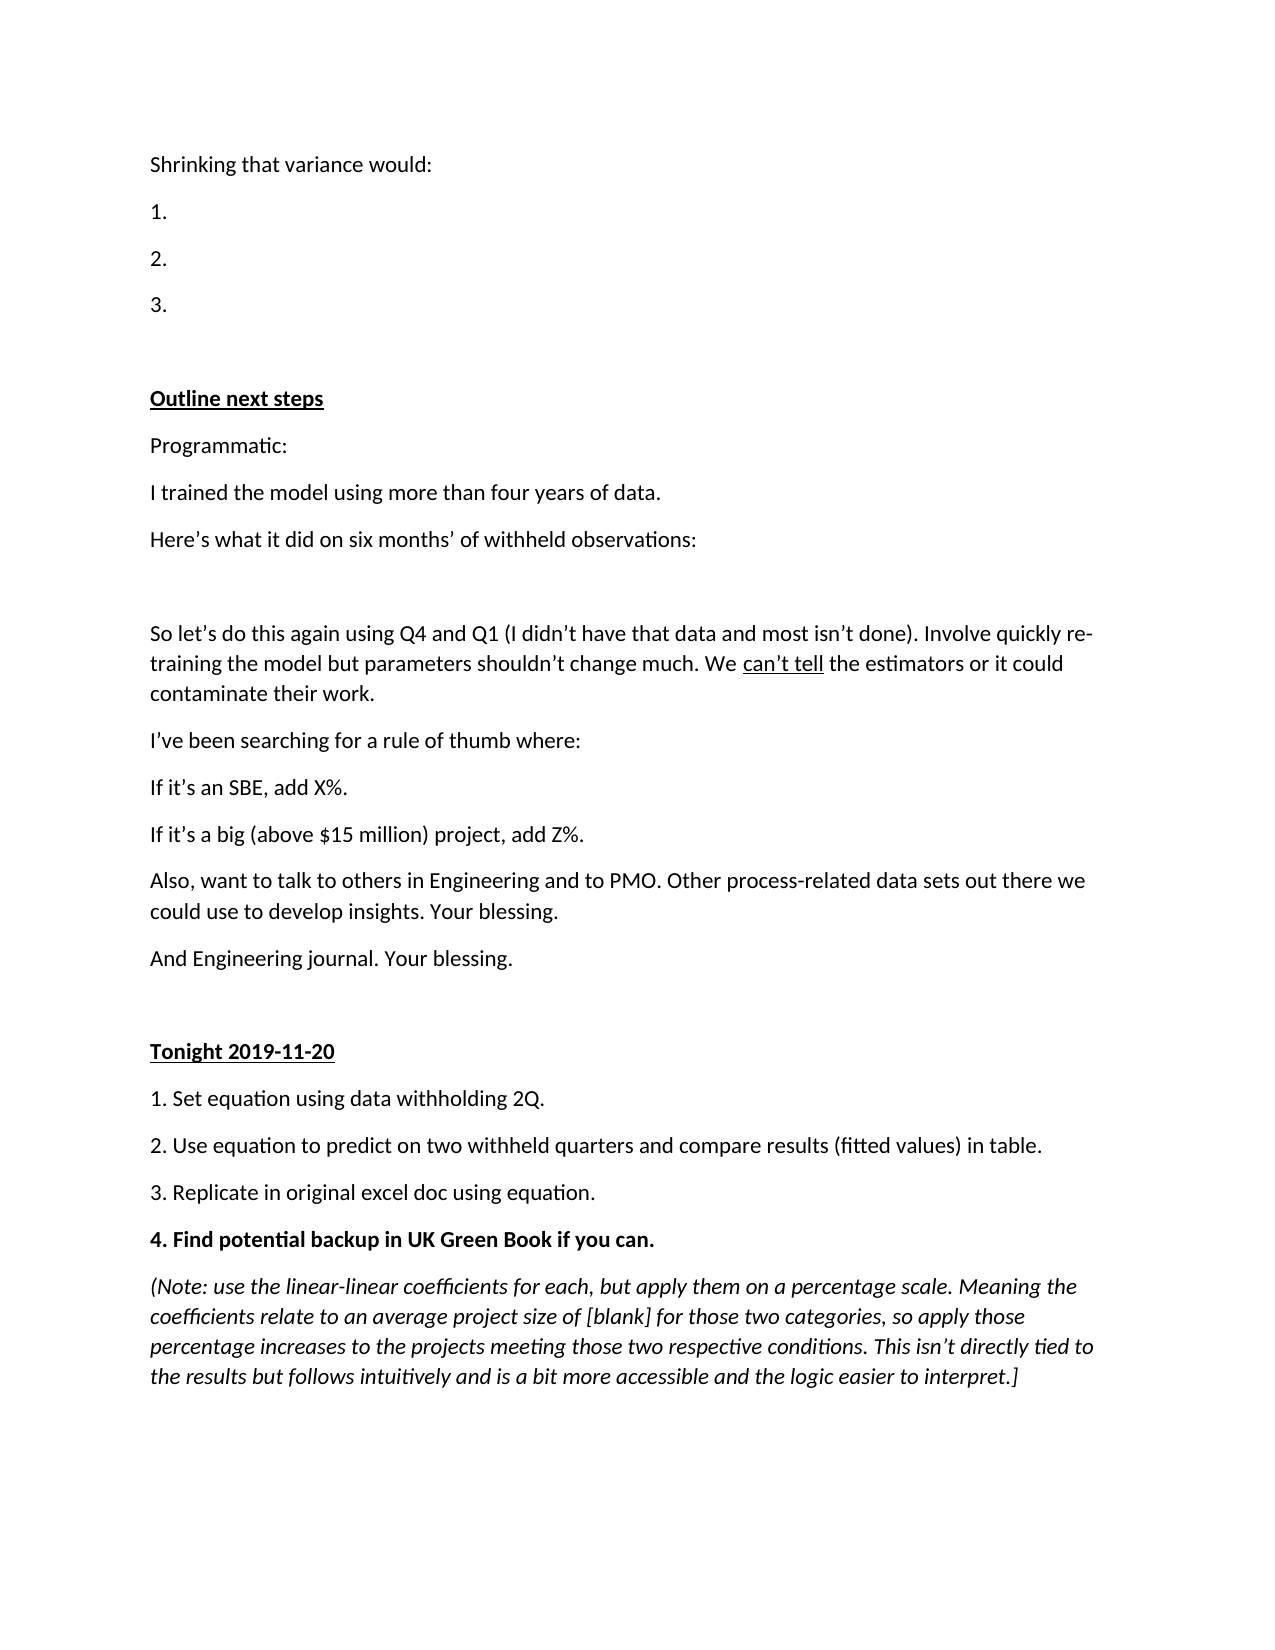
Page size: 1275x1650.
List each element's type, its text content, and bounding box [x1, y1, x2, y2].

text I’ve been searching for a rule of thumb where: [150, 726, 1125, 754]
text 1. [150, 197, 1125, 225]
text Tonight 2019-11-20 [150, 1037, 1125, 1066]
text 2. Use equation to predict on two withheld quarters and compare results (fitted values) in table. [150, 1131, 1125, 1159]
text Outline next steps [150, 384, 1125, 412]
text And Engineering journal. Your blessing. [150, 944, 1125, 972]
text Programmatic: [150, 431, 1125, 459]
text (Note: use the linear-linear coefficients for each, but apply them on a percentage scale. Meaning the coefficients relate to an average project size of [blank] for those two categories, so apply those percentage increases to the projects meeting those two respective conditions. This isn’t directly tied to the results but follows intuitively and is a bit more accessible and the logic easier to interpret.] [150, 1272, 1125, 1391]
text 3. [150, 291, 1125, 319]
text 2. [150, 244, 1125, 272]
text I trained the model using more than four years of data. [150, 478, 1125, 506]
text Shrinking that variance would: [150, 150, 1125, 178]
text Here’s what it did on six months’ of withheld observations: [150, 525, 1125, 553]
text So let’s do this again using Q4 and Q1 (I didn’t have that data and most isn’t done). Involve quickly re-training the model but parameters shouldn’t change much. We can’t tell the estimators or it could contaminate their work. [150, 619, 1125, 707]
text Also, want to talk to others in Engineering and to PMO. Other process-related data sets out there we could use to develop insights. Your blessing. [150, 867, 1125, 925]
text 3. Replicate in original excel doc using equation. [150, 1178, 1125, 1206]
text If it’s an SBE, add X%. [150, 773, 1125, 801]
text If it’s a big (above $15 million) project, add Z%. [150, 820, 1125, 848]
text 1. Set equation using data withholding 2Q. [150, 1084, 1125, 1112]
text 4. Find potential backup in UK Green Book if you can. [150, 1225, 1125, 1253]
